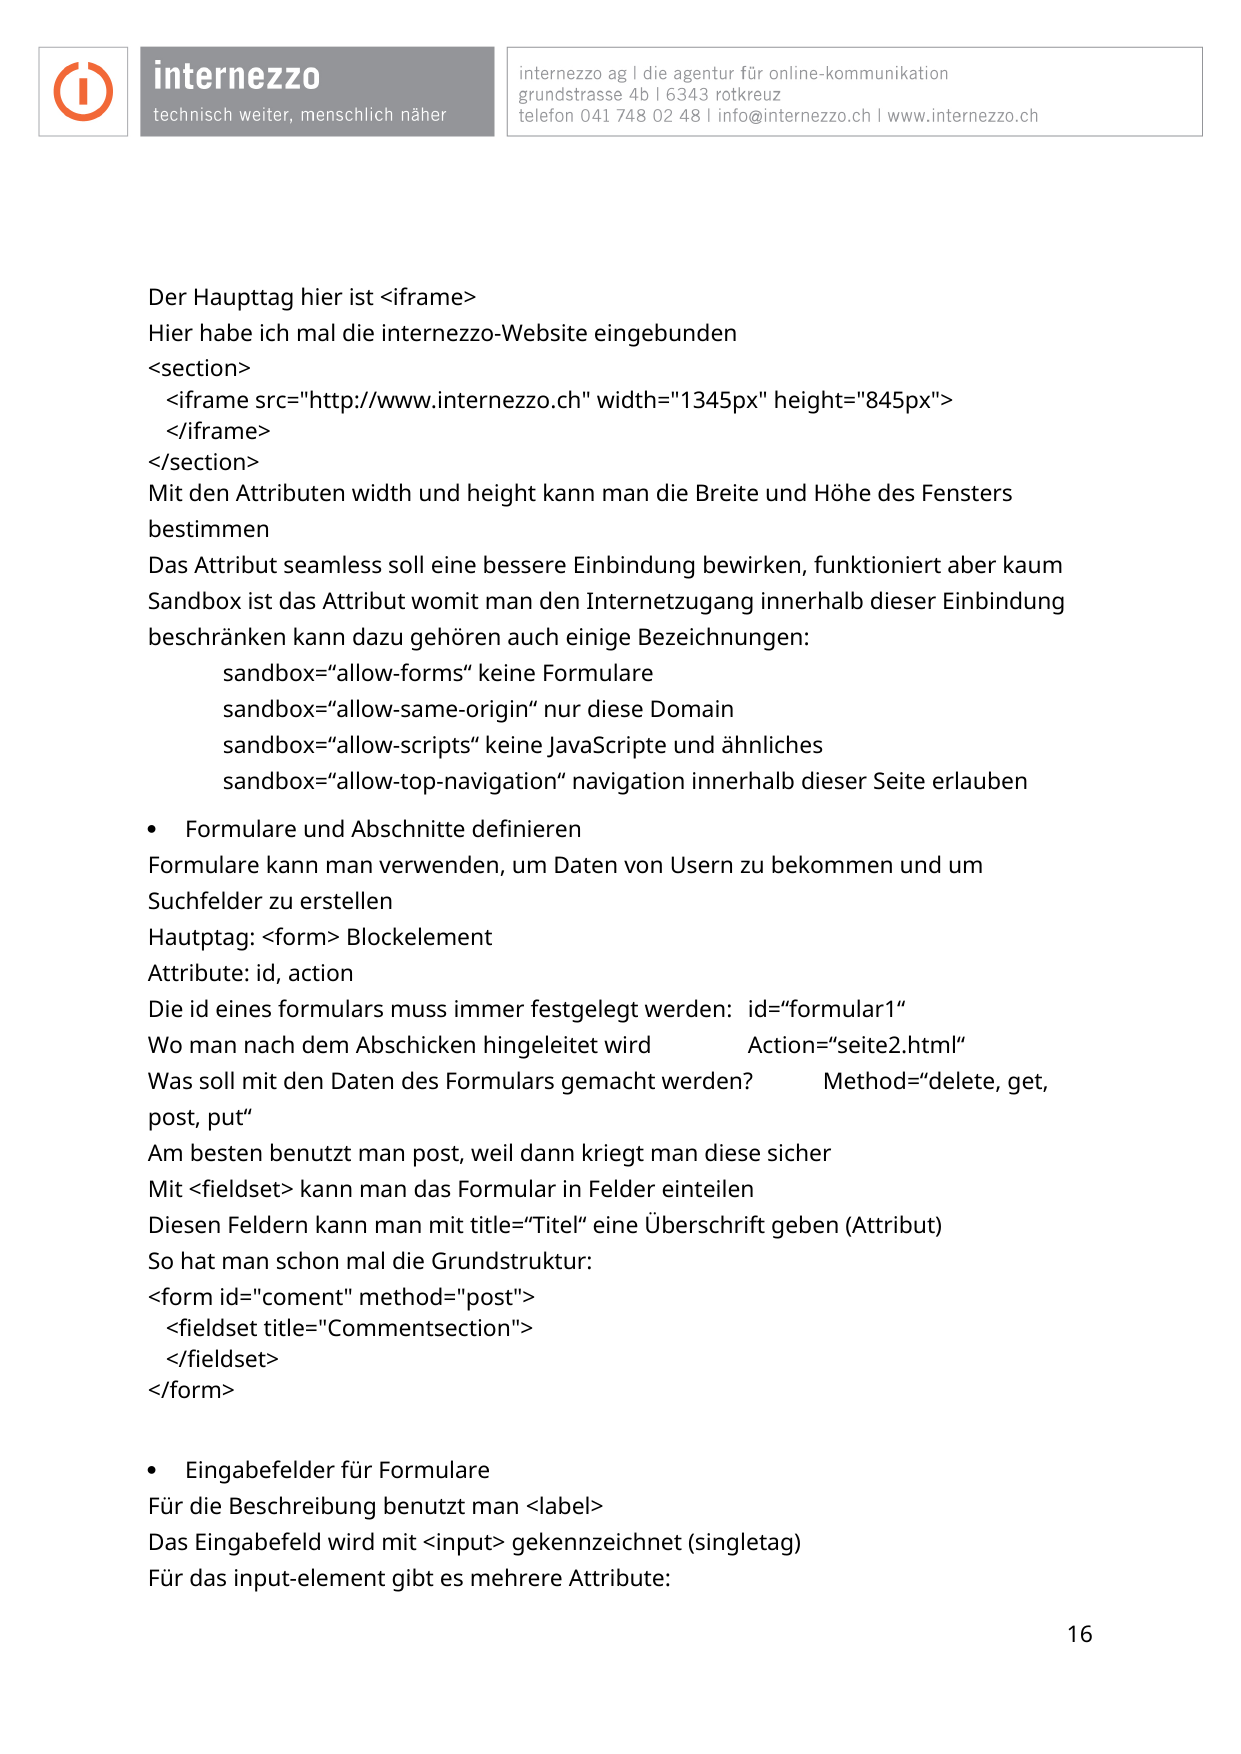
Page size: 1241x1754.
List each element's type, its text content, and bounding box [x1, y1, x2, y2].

text sandbox=“allow-same-origin“ nur diese Domain [148, 693, 1092, 724]
text Das Attribut seamless soll eine bessere Einbindung bewirken, funktioniert aber kaum [148, 549, 1092, 581]
text <form id="coment" method="post"> <fieldset title="Commentsection"> </fieldset> </form> [148, 1281, 1092, 1406]
text Am besten benutzt man post, weil dann kriegt man diese sicher [148, 1137, 1092, 1168]
text Sandbox ist das Attribut womit man den Internetzugang innerhalb dieser Einbindung beschränken kann dazu gehören auch einige Bezeichnungen: [148, 585, 1092, 652]
text sandbox=“allow-scripts“ keine JavaScripte und ähnliches [148, 729, 1092, 760]
text Mit den Attributen width und height kann man die Breite und Höhe des Fensters bestimmen [148, 477, 1092, 544]
text Mit <fieldset> kann man das Formular in Felder einteilen [148, 1173, 1092, 1204]
text Diesen Feldern kann man mit title=“Titel“ eine Überschrift geben (Attribut) [148, 1209, 1092, 1240]
text Formulare kann man verwenden, um Daten von Usern zu bekommen und um Suchfelder zu erstellen [148, 849, 1092, 916]
text Was soll mit den Daten des Formulars gemacht werden? Method=“delete, get, post, put“ [148, 1065, 1092, 1132]
text So hat man schon mal die Grundstruktur: [148, 1244, 1092, 1276]
text Wo man nach dem Abschicken hingeleitet wird Action=“seite2.html“ [148, 1029, 1092, 1060]
text Für das input-element gibt es mehrere Attribute: [148, 1562, 1092, 1593]
text Hier habe ich mal die internezzo-Website eingebunden [148, 316, 1092, 348]
text sandbox=“allow-top-navigation“ navigation innerhalb dieser Seite erlauben [148, 765, 1092, 796]
text Für die Beschreibung benutzt man <label> [148, 1490, 1092, 1521]
text Eingabefelder für Formulare [148, 1454, 1092, 1485]
text <section> <iframe src="http://www.internezzo.ch" width="1345px" height="845px"> </iframe> </section> [148, 352, 1092, 477]
text Formulare und Abschnitte definieren [148, 813, 1092, 844]
text Das Eingabefeld wird mit <input> gekennzeichnet (singletag) [148, 1526, 1092, 1557]
text Hautptag: <form> Blockelement [148, 921, 1092, 952]
text Attribute: id, action [148, 957, 1092, 988]
text Die id eines formulars muss immer festgelegt werden: id=“formular1“ [148, 993, 1092, 1024]
text sandbox=“allow-forms“ keine Formulare [148, 657, 1092, 688]
picture [37, 45, 1203, 137]
text Der Haupttag hier ist <iframe> [148, 281, 1092, 312]
